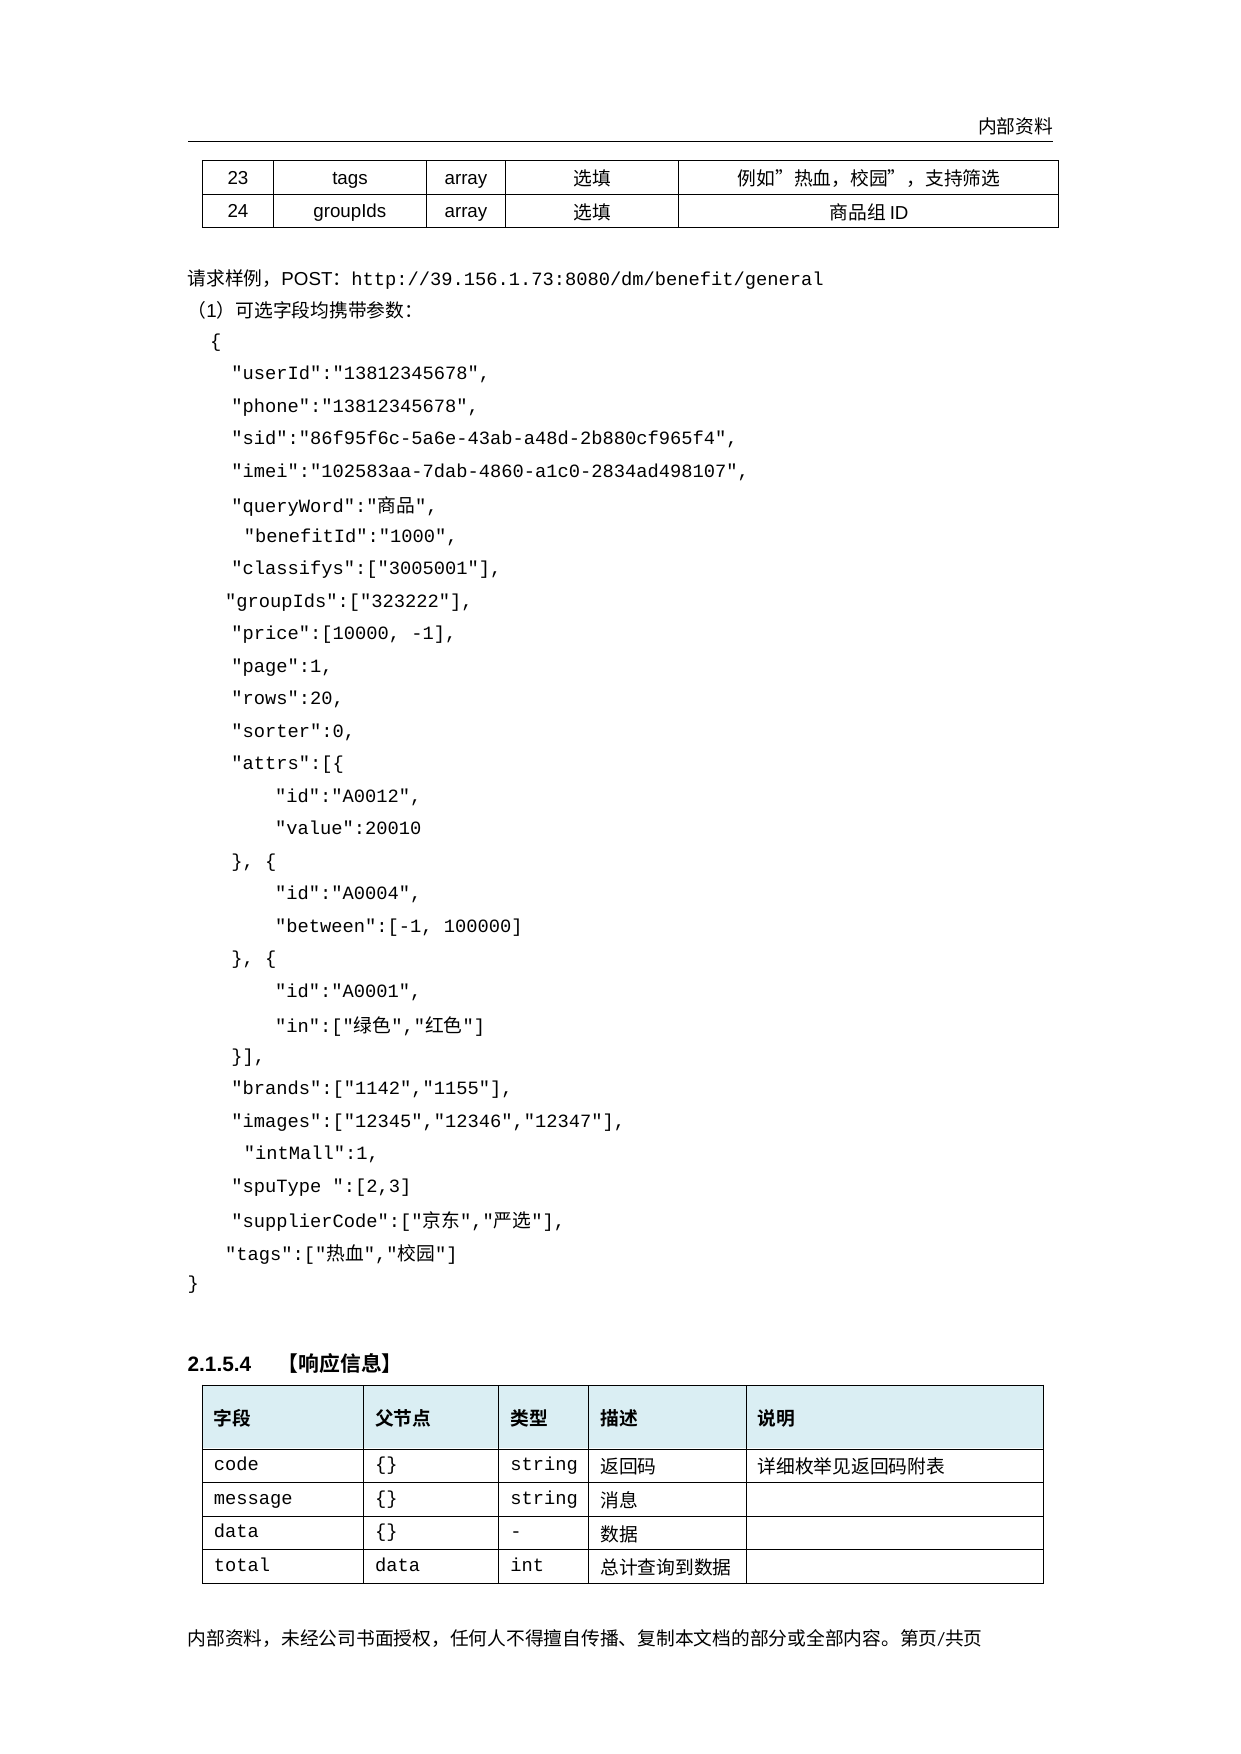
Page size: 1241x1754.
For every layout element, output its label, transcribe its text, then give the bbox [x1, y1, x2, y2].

text "imei":"102583aa-7dab-4860-a1c0-2834ad498107", [187, 456, 1053, 488]
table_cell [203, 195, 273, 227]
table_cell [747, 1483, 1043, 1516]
text "id":"A0012", [187, 781, 1053, 813]
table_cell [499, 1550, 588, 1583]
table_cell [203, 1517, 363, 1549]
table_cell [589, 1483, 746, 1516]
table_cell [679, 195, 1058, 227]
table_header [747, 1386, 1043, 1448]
text "in":["绿色","红色"] [187, 1008, 1053, 1041]
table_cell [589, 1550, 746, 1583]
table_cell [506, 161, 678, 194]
text "groupIds":["323222"], [187, 586, 1053, 618]
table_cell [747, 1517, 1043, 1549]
text "spuType ":[2,3] [187, 1171, 1053, 1203]
text "images":["12345","12346","12347"], [187, 1106, 1053, 1138]
text "page":1, [187, 651, 1053, 683]
text }], [187, 1041, 1053, 1073]
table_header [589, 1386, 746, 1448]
text }, { [187, 943, 1053, 976]
text "benefitId":"1000", [187, 521, 1053, 553]
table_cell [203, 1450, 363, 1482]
text "between":[-1, 100000] [187, 911, 1053, 943]
text "classifys":["3005001"], [187, 553, 1053, 586]
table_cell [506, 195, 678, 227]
text "supplierCode":["京东","严选"], [187, 1203, 1053, 1236]
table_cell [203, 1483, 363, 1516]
text "value":20010 [187, 813, 1053, 846]
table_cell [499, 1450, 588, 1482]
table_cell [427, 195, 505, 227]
text "id":"A0004", [187, 878, 1053, 911]
text "userId":"13812345678", [187, 358, 1053, 391]
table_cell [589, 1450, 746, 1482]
text 请求样例，POST：http://39.156.1.73:8080/dm/benefit/general [187, 261, 1053, 293]
text "brands":["1142","1155"], [187, 1073, 1053, 1106]
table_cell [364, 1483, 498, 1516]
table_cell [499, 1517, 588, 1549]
text "intMall":1, [187, 1138, 1053, 1171]
subtitle 【响应信息】 [187, 1346, 1053, 1378]
text "id":"A0001", [187, 976, 1053, 1008]
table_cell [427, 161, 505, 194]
text "rows":20, [187, 683, 1053, 716]
text （1）可选字段均携带参数： [187, 293, 1053, 326]
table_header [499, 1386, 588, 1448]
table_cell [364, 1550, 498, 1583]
text "phone":"13812345678", [187, 391, 1053, 423]
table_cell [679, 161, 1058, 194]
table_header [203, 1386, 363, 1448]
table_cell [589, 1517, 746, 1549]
text } [187, 1268, 1053, 1301]
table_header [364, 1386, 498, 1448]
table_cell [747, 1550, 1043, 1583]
text { [187, 326, 1053, 358]
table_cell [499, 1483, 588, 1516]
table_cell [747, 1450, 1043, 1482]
text "queryWord":"商品", [187, 488, 1053, 521]
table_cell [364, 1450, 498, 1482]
text "attrs":[{ [187, 748, 1053, 781]
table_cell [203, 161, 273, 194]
text }, { [187, 846, 1053, 878]
text "tags":["热血","校园"] [187, 1236, 1053, 1268]
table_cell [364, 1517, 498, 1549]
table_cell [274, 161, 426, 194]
text "price":[10000, -1], [187, 618, 1053, 651]
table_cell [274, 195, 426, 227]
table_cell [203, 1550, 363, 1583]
text "sorter":0, [187, 716, 1053, 748]
text "sid":"86f95f6c-5a6e-43ab-a48d-2b880cf965f4", [187, 423, 1053, 456]
